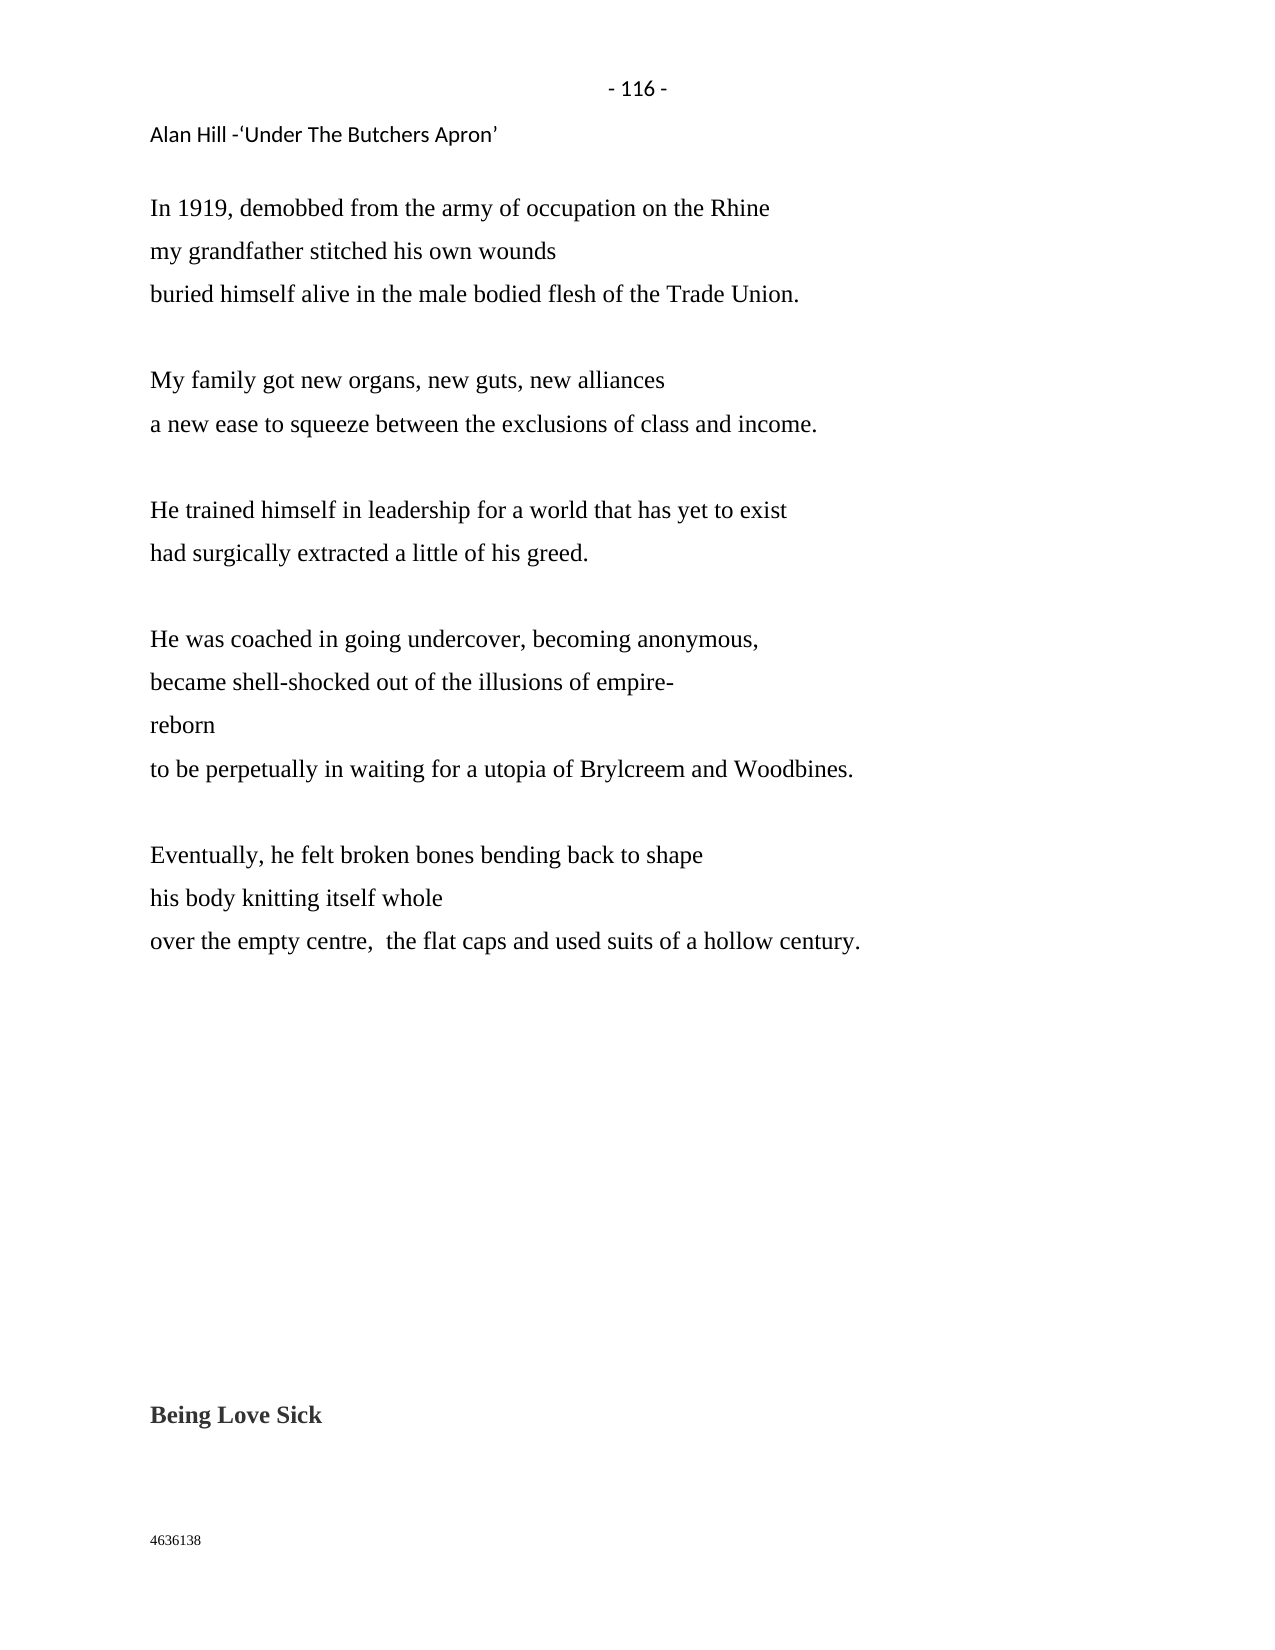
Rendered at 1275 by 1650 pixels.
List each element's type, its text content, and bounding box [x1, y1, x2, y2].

text Eventually, he felt broken bones bending back to shape [150, 840, 1125, 869]
text Being Love Sick [150, 1401, 1125, 1429]
text He was coached in going undercover, becoming anonymous, [150, 624, 1125, 653]
text became shell-shocked out of the illusions of empire- [150, 667, 1125, 696]
text his body knitting itself whole [150, 883, 1125, 912]
text my grandfather stitched his own wounds [150, 236, 1125, 265]
text to be perpetually in waiting for a utopia of Brylcreem and Woodbines. [150, 754, 1125, 782]
text reborn [150, 711, 1125, 739]
text over the empty centre, the flat caps and used suits of a hollow century. [150, 926, 1125, 955]
text a new ease to squeeze between the exclusions of class and income. [150, 409, 1125, 437]
text He trained himself in leadership for a world that has yet to exist [150, 495, 1125, 524]
text In 1919, demobbed from the army of occupation on the Rhine [150, 193, 1125, 222]
text had surgically extracted a little of his greed. [150, 538, 1125, 567]
text My family got new organs, new guts, new alliances [150, 366, 1125, 394]
text buried himself alive in the male bodied flesh of the Trade Union. [150, 279, 1125, 308]
